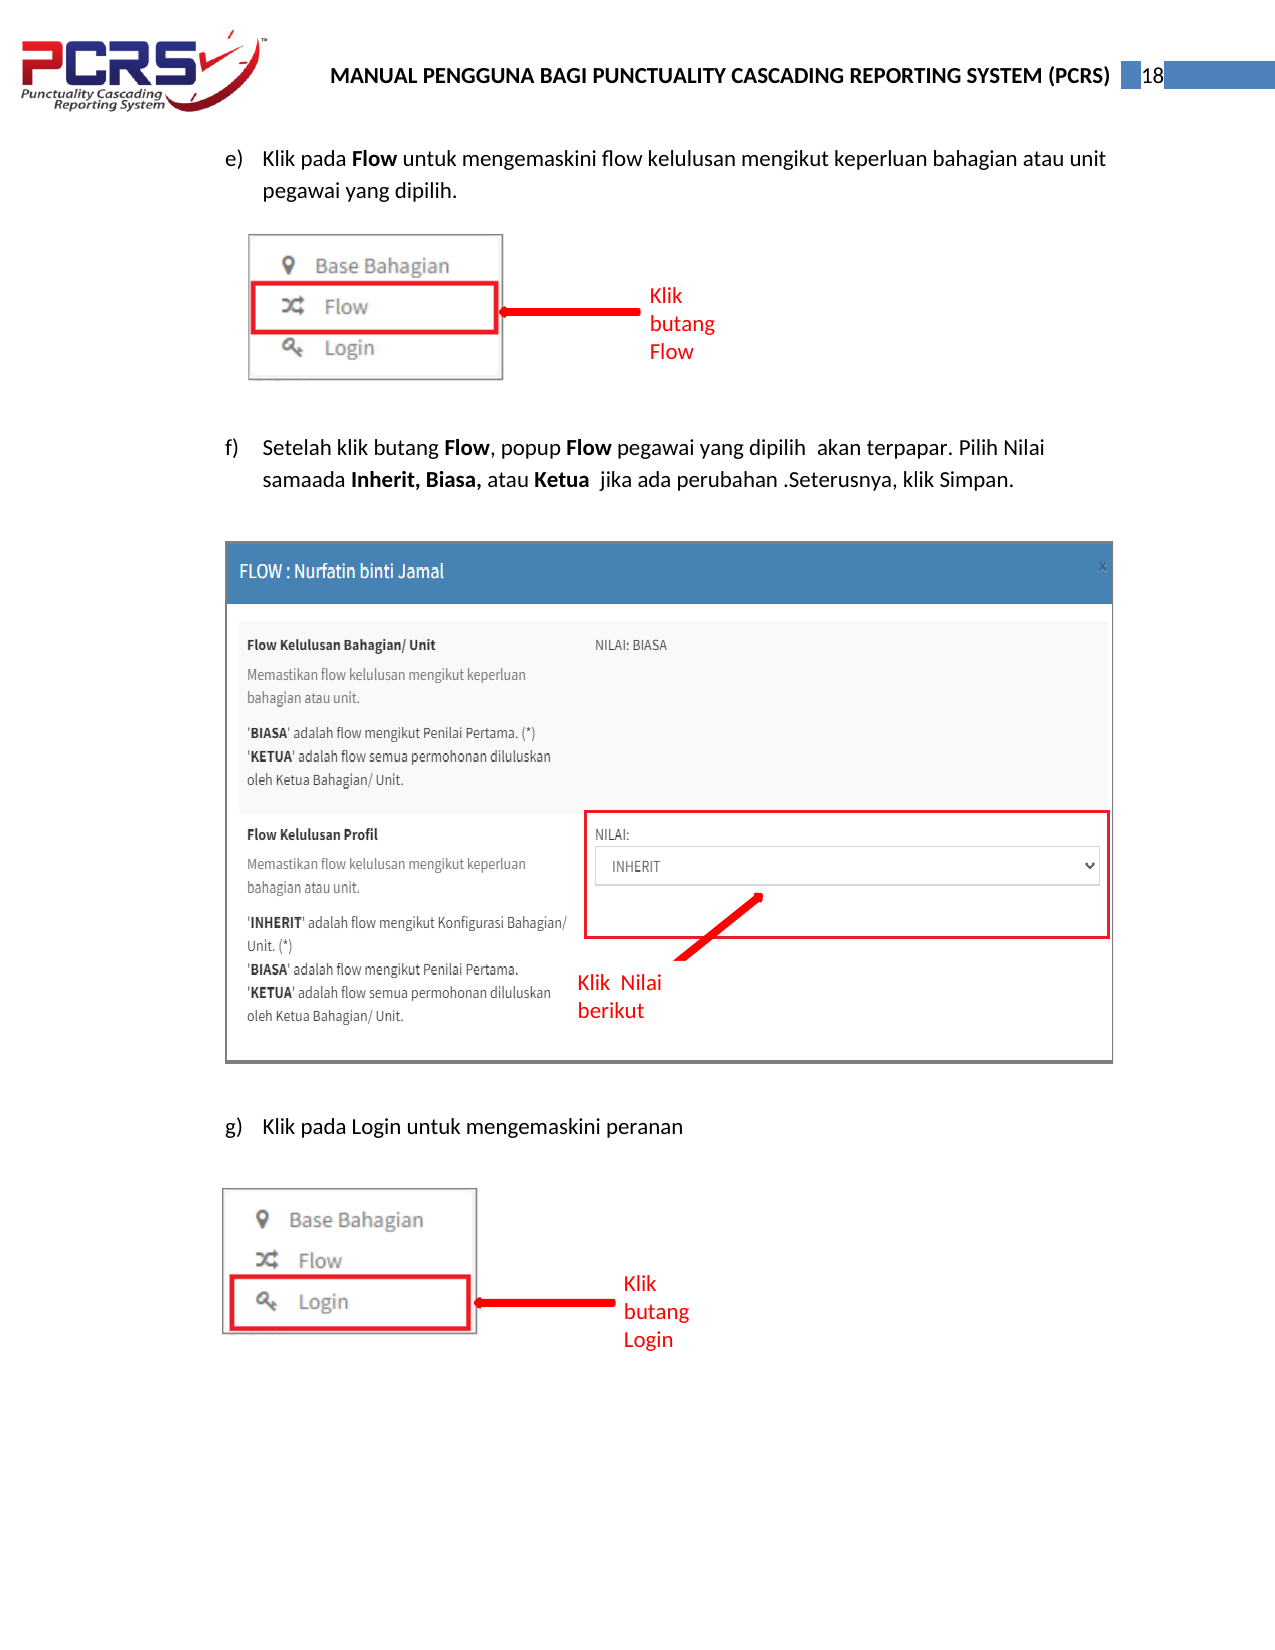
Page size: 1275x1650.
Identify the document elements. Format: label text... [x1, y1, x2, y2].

picture [225, 541, 1114, 1064]
picture [21, 29, 268, 112]
picture [248, 234, 505, 382]
list Klik pada Login untuk mengemaskini peranan [225, 1112, 1126, 1140]
picture [222, 1188, 479, 1336]
list Setelah klik butang Flow, popup Flow pegawai yang dipilih akan terpapar. Pilih Nilai samaada Inherit, Biasa, atau Ketua jika ada perubahan .Seterusnya, klik Simpan. [225, 433, 1126, 493]
list Klik pada Flow untuk mengemaskini flow kelulusan mengikut keperluan bahagian atau unit pegawai yang dipilih. [225, 144, 1126, 204]
